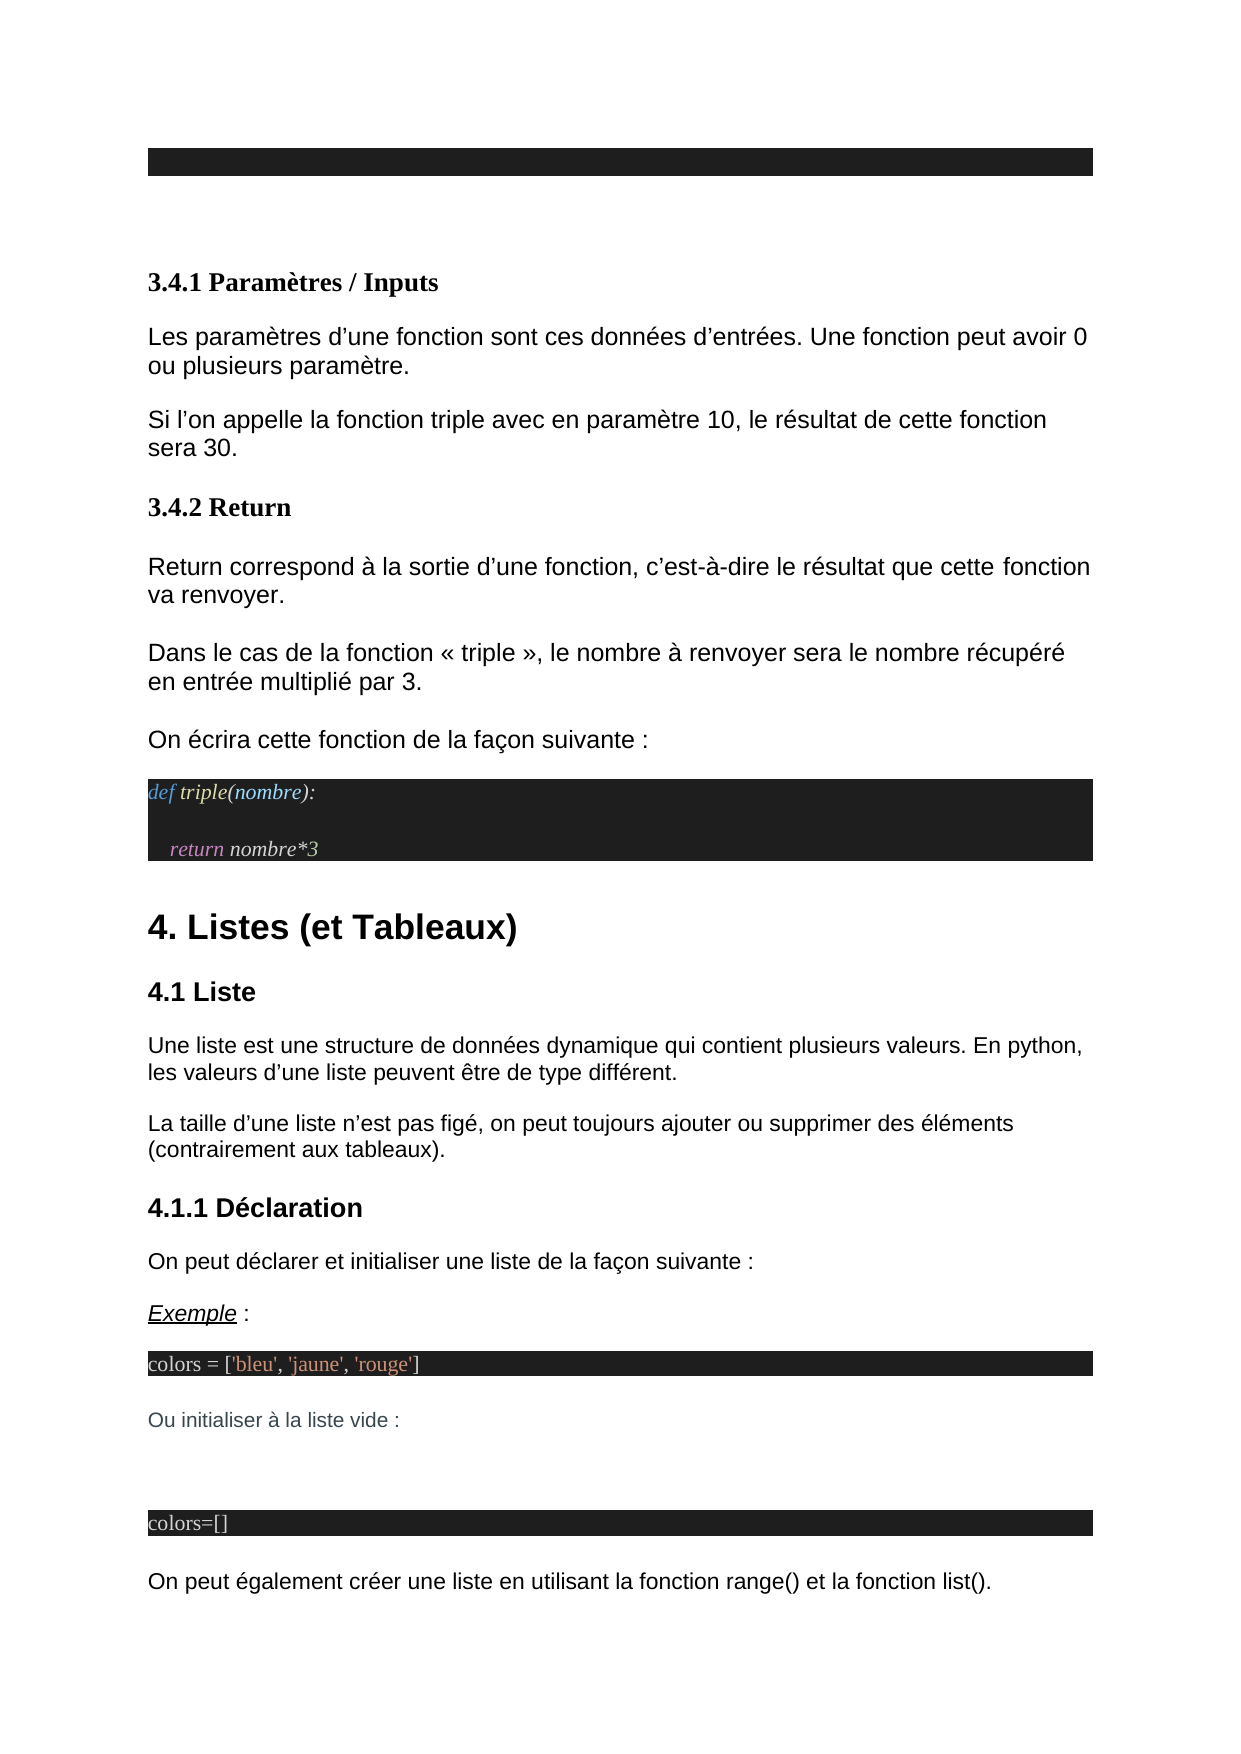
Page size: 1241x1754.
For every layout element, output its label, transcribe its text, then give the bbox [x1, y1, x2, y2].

text Exemple : [148, 1299, 1093, 1326]
subtitle Dans le cas de la fonction « triple », le nombre à renvoyer sera le nombre récupéré en entrée multiplié par 3. [148, 638, 1093, 696]
subtitle 4. Listes (et Tableaux) [148, 906, 1093, 947]
subtitle On écrira cette fonction de la façon suivante : [148, 725, 1093, 754]
text colors = ['bleu', 'jaune', 'rouge'] [148, 1351, 1093, 1376]
text Ou initialiser à la liste vide : [148, 1408, 1093, 1432]
subtitle 3.4.1 Paramètres / Inputs [148, 266, 1093, 297]
text return nombre*3 [148, 836, 1093, 861]
text Les paramètres d’une fonction sont ces données d’entrées. Une fonction peut avoir 0 ou plusieurs paramètre. [148, 322, 1093, 379]
text Si l’on appelle la fonction triple avec en paramètre 10, le résultat de cette fonction sera 30. [148, 404, 1093, 462]
text On peut déclarer et initialiser une liste de la façon suivante : [148, 1248, 1093, 1274]
subtitle 3.4.2 Return [148, 491, 1093, 522]
subtitle 4.1 Liste [148, 976, 1093, 1007]
subtitle 4.1.1 Déclaration [148, 1192, 1093, 1223]
subtitle Return correspond à la sortie d’une fonction, c’est-à-dire le résultat que cette fonction va renvoyer. [148, 552, 1093, 609]
text def triple(nombre): [148, 779, 1093, 804]
text On peut également créer une liste en utilisant la fonction range() et la fonction list(). [148, 1568, 1093, 1594]
text La taille d’une liste n’est pas figé, on peut toujours ajouter ou supprimer des éléments (contrairement aux tableaux). [148, 1110, 1093, 1163]
text Une liste est une structure de données dynamique qui contient plusieurs valeurs. En python, les valeurs d’une liste peuvent être de type différent. [148, 1032, 1093, 1085]
text colors=[] [148, 1510, 1093, 1536]
